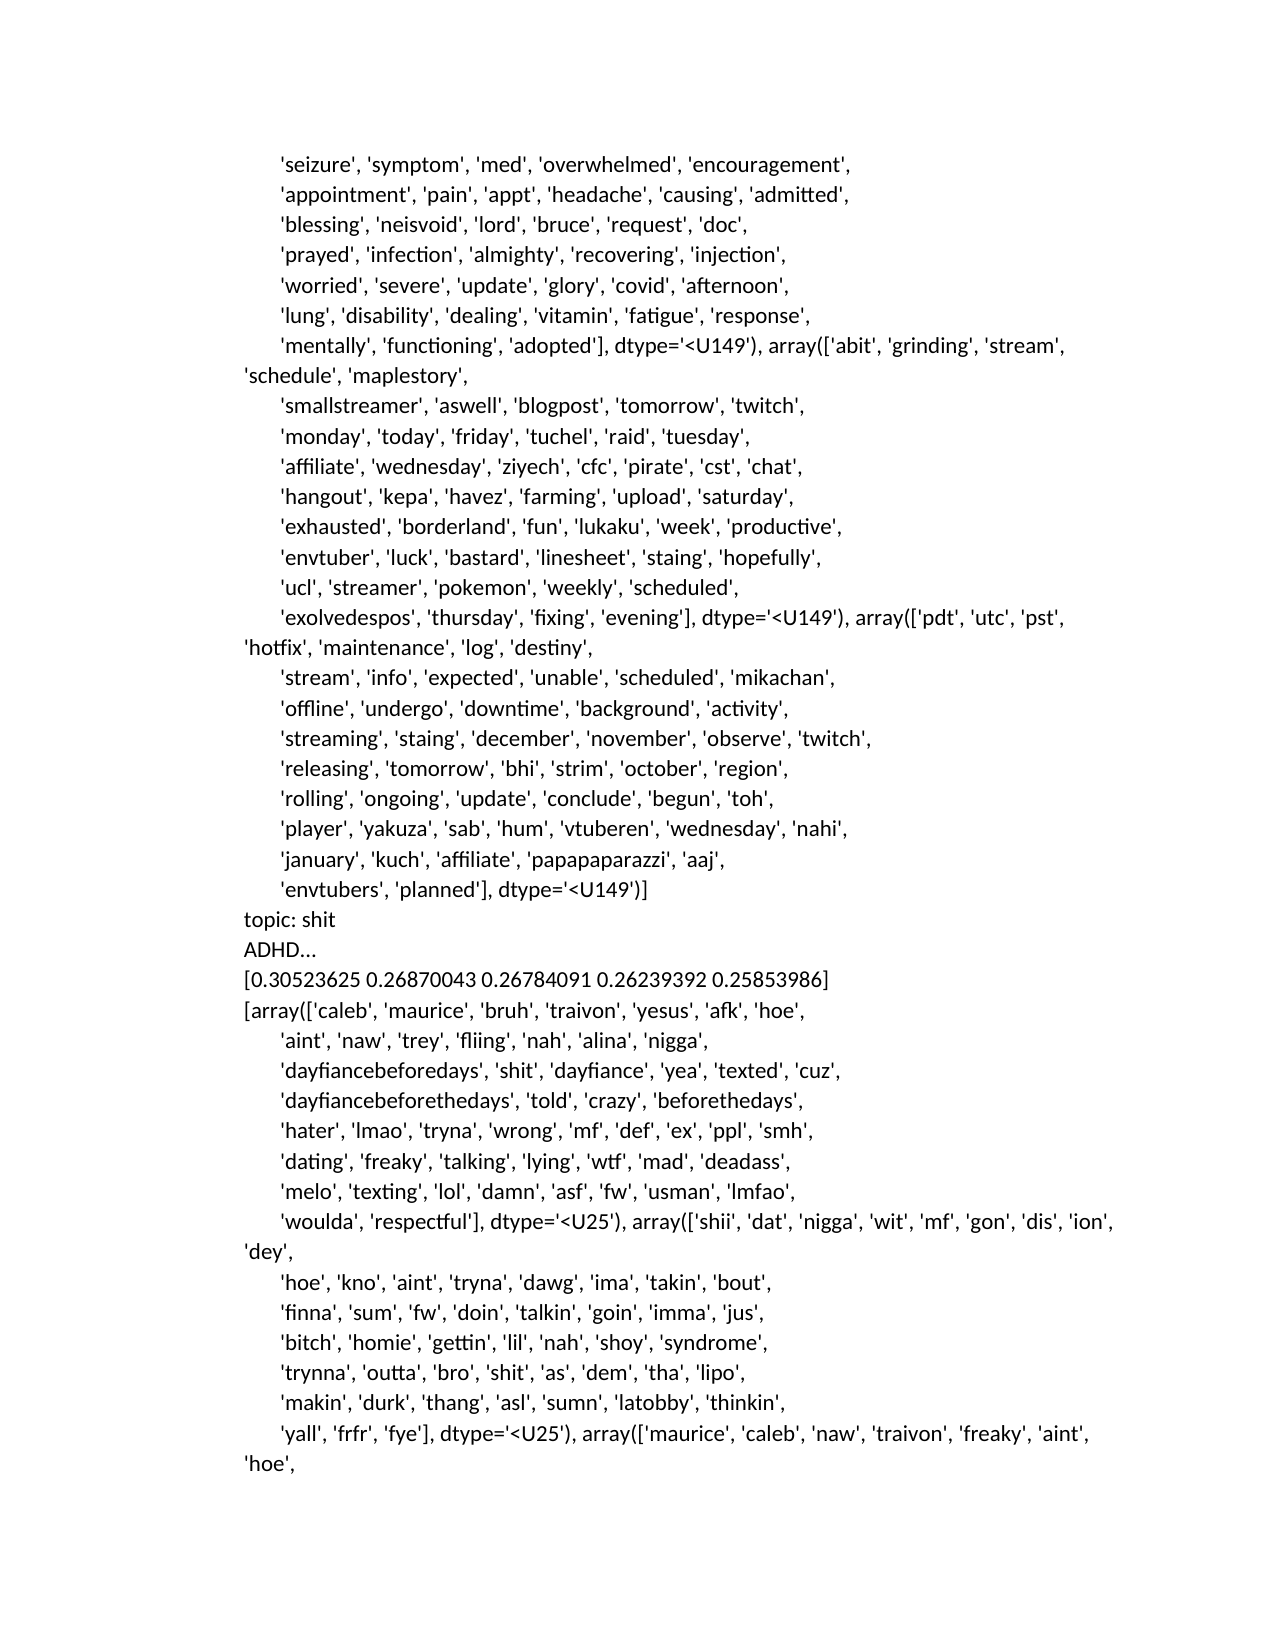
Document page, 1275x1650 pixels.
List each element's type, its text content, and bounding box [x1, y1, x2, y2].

list 'exolvedespos', 'thursday', 'fixing', 'evening'], dtype='<U149'), array(['pdt', 'utc', 'pst', 'hotfix', 'maintenance', 'log', 'destiny', [244, 603, 1125, 661]
list 'bitch', 'homie', 'gettin', 'lil', 'nah', 'shoy', 'syndrome', [244, 1328, 1125, 1356]
list 'worried', 'severe', 'update', 'glory', 'covid', 'afternoon', [244, 271, 1125, 299]
list 'trynna', 'outta', 'bro', 'shit', 'as', 'dem', 'tha', 'lipo', [244, 1358, 1125, 1386]
list topic: shit [244, 905, 1125, 933]
list 'aint', 'naw', 'trey', 'fliing', 'nah', 'alina', 'nigga', [244, 1026, 1125, 1054]
list 'makin', 'durk', 'thang', 'asl', 'sumn', 'latobby', 'thinkin', [244, 1388, 1125, 1417]
list 'stream', 'info', 'expected', 'unable', 'scheduled', 'mikachan', [244, 663, 1125, 692]
list 'prayed', 'infection', 'almighty', 'recovering', 'injection', [244, 241, 1125, 269]
list 'hoe', 'kno', 'aint', 'tryna', 'dawg', 'ima', 'takin', 'bout', [244, 1268, 1125, 1296]
list 'hater', 'lmao', 'tryna', 'wrong', 'mf', 'def', 'ex', 'ppl', 'smh', [244, 1117, 1125, 1145]
list 'releasing', 'tomorrow', 'bhi', 'strim', 'october', 'region', [244, 754, 1125, 782]
list 'seizure', 'symptom', 'med', 'overwhelmed', 'encouragement', [244, 150, 1125, 178]
list 'streaming', 'staing', 'december', 'november', 'observe', 'twitch', [244, 724, 1125, 752]
list ADHD... [244, 935, 1125, 963]
list 'appointment', 'pain', 'appt', 'headache', 'causing', 'admitted', [244, 180, 1125, 208]
list 'dayfiancebeforedays', 'shit', 'dayfiance', 'yea', 'texted', 'cuz', [244, 1056, 1125, 1084]
list 'monday', 'today', 'friday', 'tuchel', 'raid', 'tuesday', [244, 422, 1125, 450]
list 'yall', 'frfr', 'fye'], dtype='<U25'), array(['maurice', 'caleb', 'naw', 'traivon', 'freaky', 'aint', 'hoe', [244, 1419, 1125, 1477]
list [0.30523625 0.26870043 0.26784091 0.26239392 0.25853986] [244, 966, 1125, 994]
list 'dating', 'freaky', 'talking', 'lying', 'wtf', 'mad', 'deadass', [244, 1147, 1125, 1175]
list 'player', 'yakuza', 'sab', 'hum', 'vtuberen', 'wednesday', 'nahi', [244, 814, 1125, 843]
list 'melo', 'texting', 'lol', 'damn', 'asf', 'fw', 'usman', 'lmfao', [244, 1177, 1125, 1205]
list 'mentally', 'functioning', 'adopted'], dtype='<U149'), array(['abit', 'grinding', 'stream', 'schedule', 'maplestory', [244, 331, 1125, 389]
list 'offline', 'undergo', 'downtime', 'background', 'activity', [244, 694, 1125, 722]
list 'envtuber', 'luck', 'bastard', 'linesheet', 'staing', 'hopefully', [244, 543, 1125, 571]
list 'dayfiancebeforethedays', 'told', 'crazy', 'beforethedays', [244, 1086, 1125, 1114]
list 'woulda', 'respectful'], dtype='<U25'), array(['shii', 'dat', 'nigga', 'wit', 'mf', 'gon', 'dis', 'ion', 'dey', [244, 1207, 1125, 1266]
list 'exhausted', 'borderland', 'fun', 'lukaku', 'week', 'productive', [244, 512, 1125, 541]
list 'january', 'kuch', 'affiliate', 'papapaparazzi', 'aaj', [244, 845, 1125, 873]
list 'smallstreamer', 'aswell', 'blogpost', 'tomorrow', 'twitch', [244, 392, 1125, 420]
list 'envtubers', 'planned'], dtype='<U149')] [244, 875, 1125, 903]
list 'affiliate', 'wednesday', 'ziyech', 'cfc', 'pirate', 'cst', 'chat', [244, 452, 1125, 480]
list [array(['caleb', 'maurice', 'bruh', 'traivon', 'yesus', 'afk', 'hoe', [244, 996, 1125, 1024]
list 'ucl', 'streamer', 'pokemon', 'weekly', 'scheduled', [244, 573, 1125, 601]
list 'rolling', 'ongoing', 'update', 'conclude', 'begun', 'toh', [244, 784, 1125, 812]
list 'blessing', 'neisvoid', 'lord', 'bruce', 'request', 'doc', [244, 210, 1125, 238]
list 'finna', 'sum', 'fw', 'doin', 'talkin', 'goin', 'imma', 'jus', [244, 1298, 1125, 1326]
list 'hangout', 'kepa', 'havez', 'farming', 'upload', 'saturday', [244, 482, 1125, 510]
list 'lung', 'disability', 'dealing', 'vitamin', 'fatigue', 'response', [244, 301, 1125, 329]
